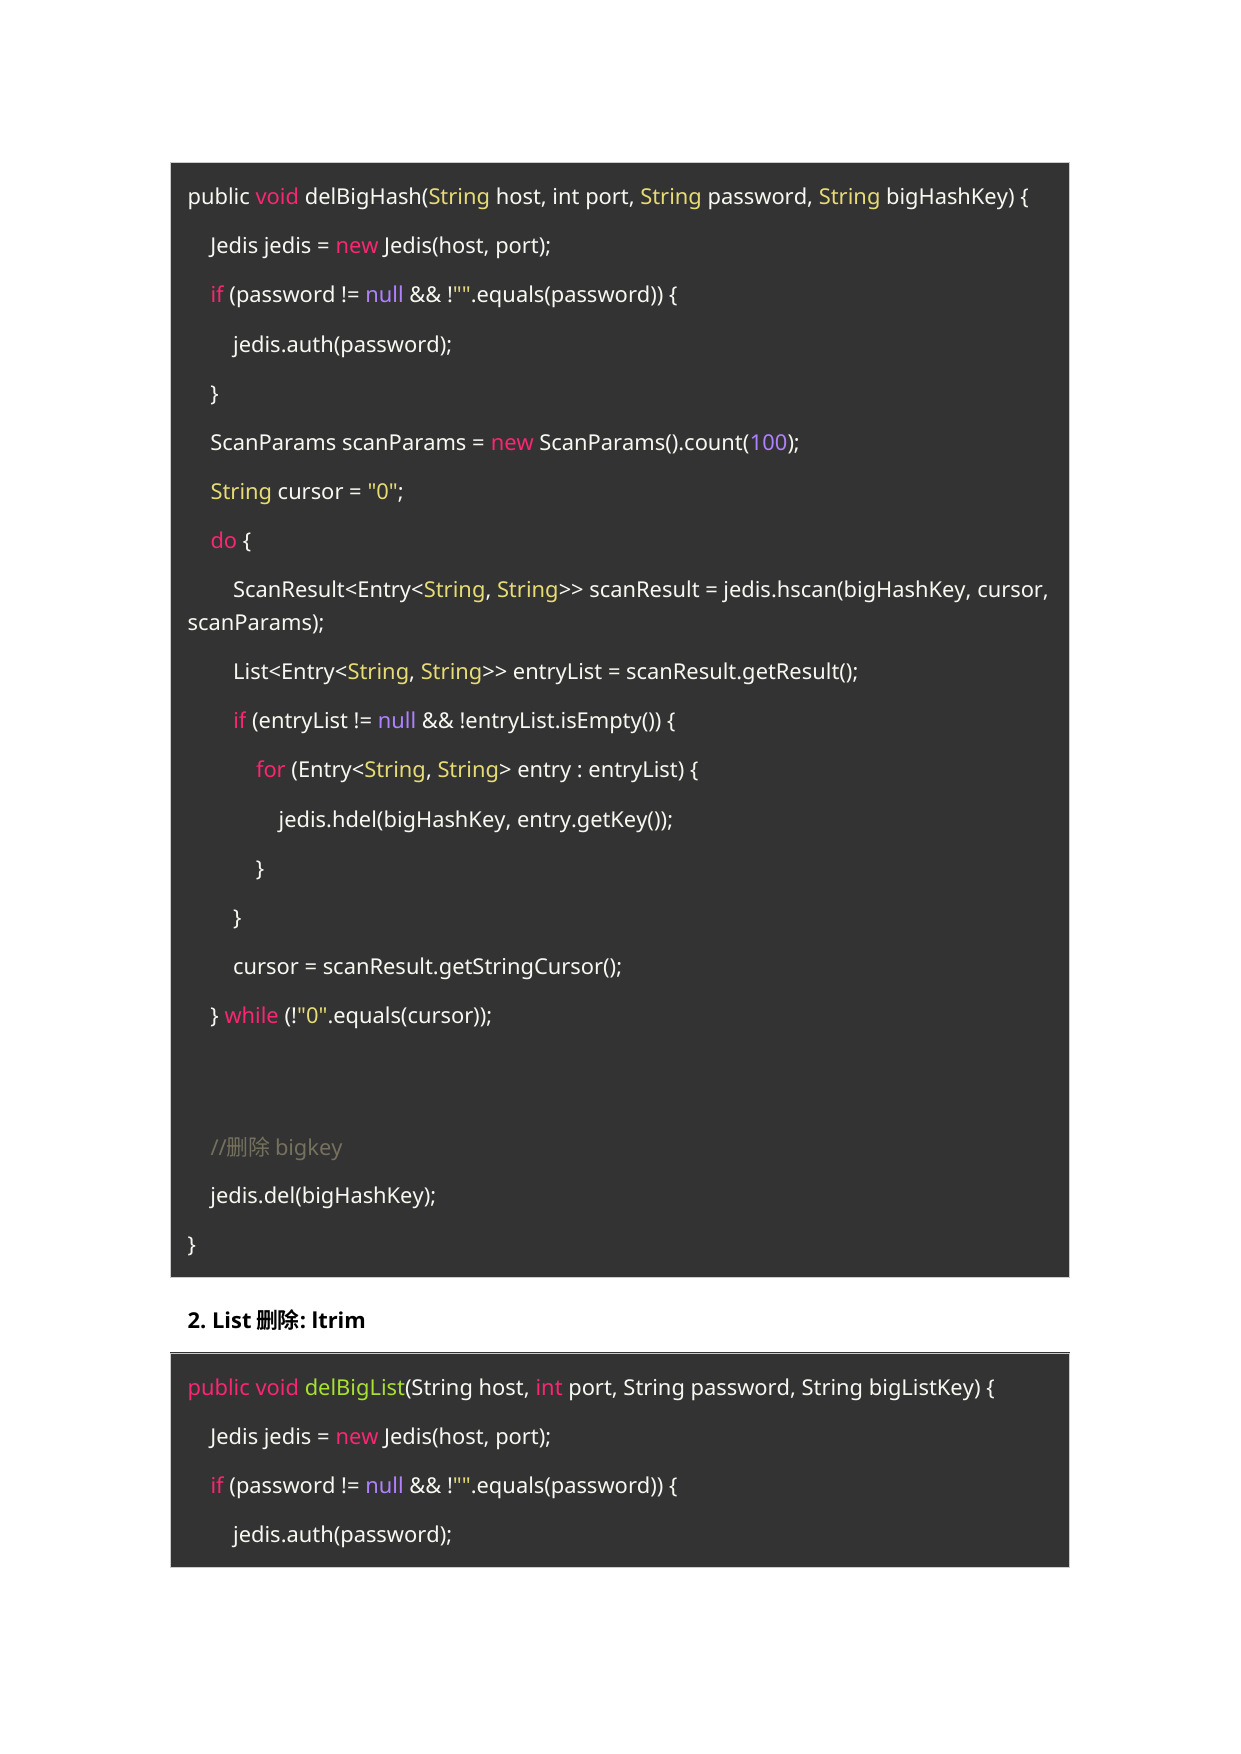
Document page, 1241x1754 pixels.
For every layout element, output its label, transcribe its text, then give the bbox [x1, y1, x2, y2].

text ScanParams scanParams = new ScanParams().count(100); [171, 408, 1069, 457]
text } while (!"0".equals(cursor)); [171, 981, 1069, 1030]
text Jedis jedis = new Jedis(host, port); [171, 211, 1069, 260]
text //删除bigkey [171, 1112, 1069, 1161]
text public void delBigList(String host, int port, String password, String bigListKey) { [171, 1354, 1069, 1402]
text } [171, 359, 1069, 408]
text do { [171, 506, 1069, 555]
text cursor = scanResult.getStringCursor(); [171, 932, 1069, 981]
text jedis.auth(password); [171, 1500, 1069, 1567]
text jedis.auth(password); [171, 309, 1069, 359]
text if (password != null && !"".equals(password)) { [171, 260, 1069, 309]
text if (entryList != null && !entryList.isEmpty()) { [171, 686, 1069, 735]
text String cursor = "0"; [171, 457, 1069, 506]
text for (Entry<String, String> entry : entryList) { [171, 735, 1069, 784]
text Jedis jedis = new Jedis(host, port); [171, 1402, 1069, 1451]
text ScanResult<Entry<String, String>> scanResult = jedis.hscan(bigHashKey, cursor, scanParams); [171, 555, 1069, 637]
text } [171, 883, 1069, 932]
text } [171, 834, 1069, 883]
subtitle 2. List删除: ltrim [187, 1303, 1053, 1336]
text List<Entry<String, String>> entryList = scanResult.getResult(); [171, 637, 1069, 686]
text if (password != null && !"".equals(password)) { [171, 1451, 1069, 1500]
text jedis.del(bigHashKey); [171, 1161, 1069, 1210]
text public void delBigHash(String host, int port, String password, String bigHashKey) { [171, 163, 1069, 211]
text jedis.hdel(bigHashKey, entry.getKey()); [171, 784, 1069, 834]
text } [171, 1210, 1069, 1277]
